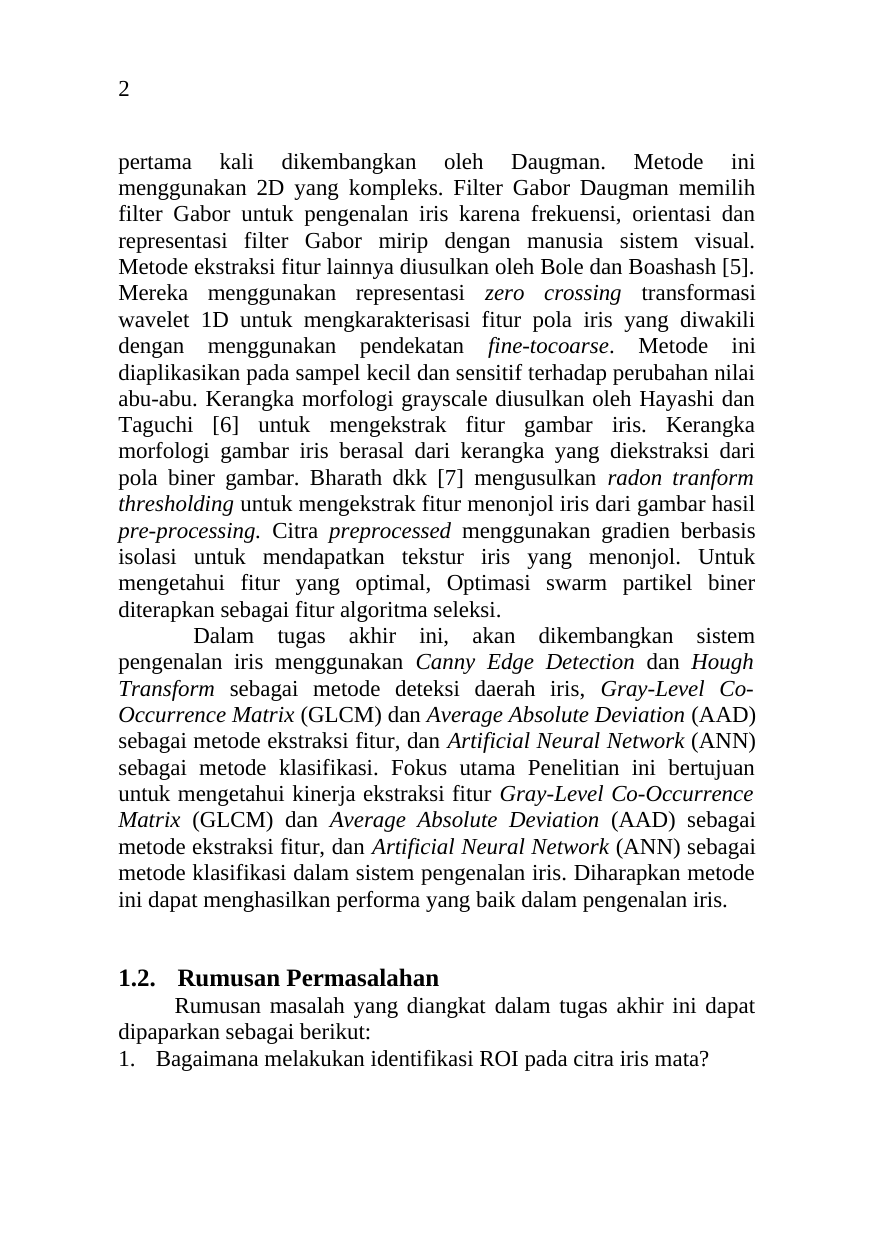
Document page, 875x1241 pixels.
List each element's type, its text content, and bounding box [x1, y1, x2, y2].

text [118, 148, 756, 622]
text Rumusan masalah yang diangkat dalam tugas akhir ini dapat dipaparkan sebagai berikut: [118, 992, 756, 1045]
list Bagaimana melakukan identifikasi ROI pada citra iris mata? [118, 1045, 756, 1071]
text Dalam tugas akhir ini, akan dikembangkan sistem pengenalan iris menggunakan Canny Edge Detection dan Hough Transform sebagai metode deteksi daerah iris, Gray-Level Co-Occurrence Matrix (GLCM) dan Average Absolute Deviation (AAD) sebagai metode ekstraksi fitur, dan Artificial Neural Network (ANN) sebagai metode klasifikasi. Fokus utama Penelitian ini bertujuan untuk mengetahui kinerja ekstraksi fitur Gray-Level Co-Occurrence Matrix (GLCM) dan Average Absolute Deviation (AAD) sebagai metode ekstraksi fitur, dan Artificial Neural Network (ANN) sebagai metode klasifikasi dalam sistem pengenalan iris. Diharapkan metode ini dapat menghasilkan performa yang baik dalam pengenalan iris. [118, 622, 756, 912]
subtitle Rumusan Permasalahan [118, 963, 756, 992]
